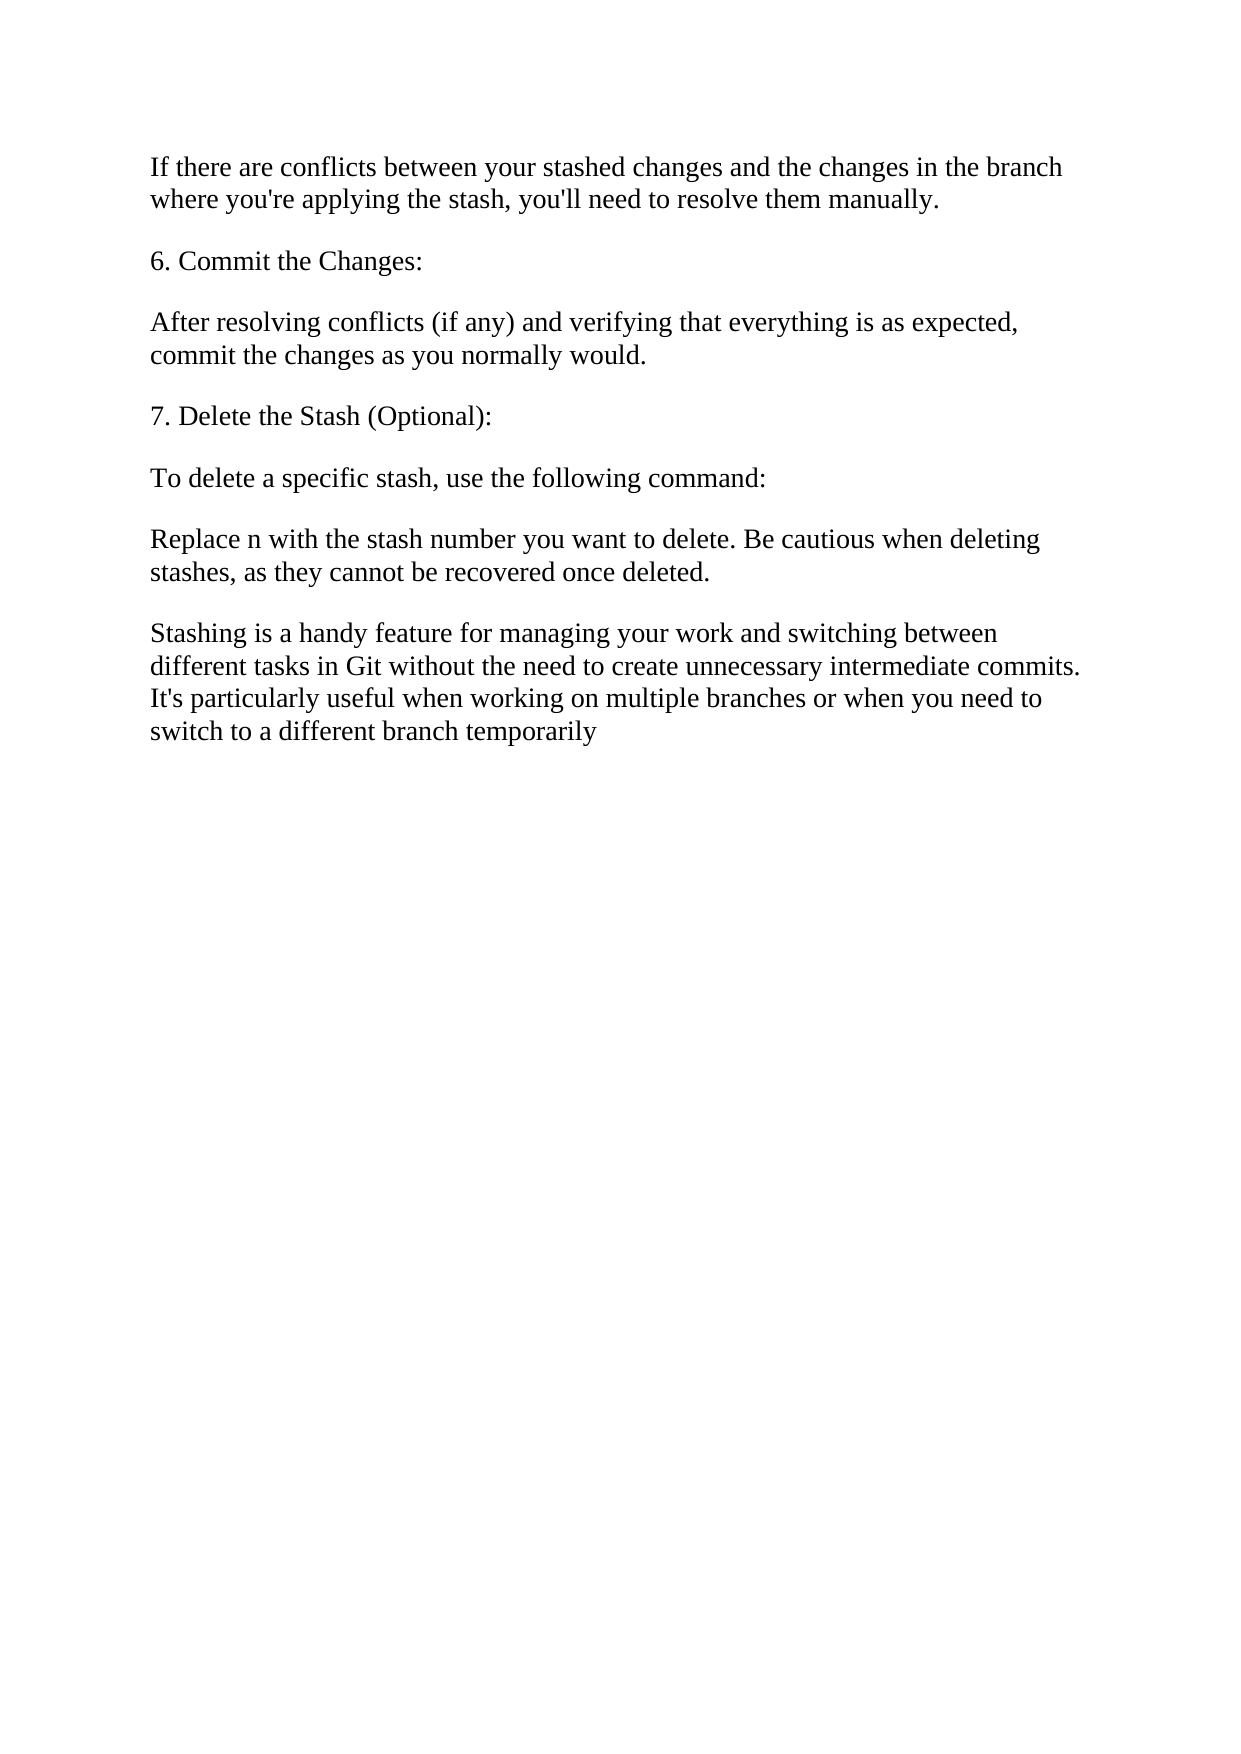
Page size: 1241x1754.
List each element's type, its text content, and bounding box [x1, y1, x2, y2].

text After resolving conflicts (if any) and verifying that everything is as expected, commit the changes as you normally would. [150, 306, 1090, 370]
text Stashing is a handy feature for managing your work and switching between different tasks in Git without the need to create unnecessary intermediate commits. It's particularly useful when working on multiple branches or when you need to switch to a different branch temporarily [150, 617, 1090, 746]
text 7. Delete the Stash (Optional): [150, 399, 1090, 432]
text To delete a specific stash, use the following command: [150, 461, 1090, 493]
text Replace n with the stash number you want to delete. Be cautious when deleting stashes, as they cannot be recovered once deleted. [150, 523, 1090, 587]
text 6. Commit the Changes: [150, 244, 1090, 276]
text If there are conflicts between your stashed changes and the changes in the branch where you're applying the stash, you'll need to resolve them manually. [150, 150, 1090, 215]
